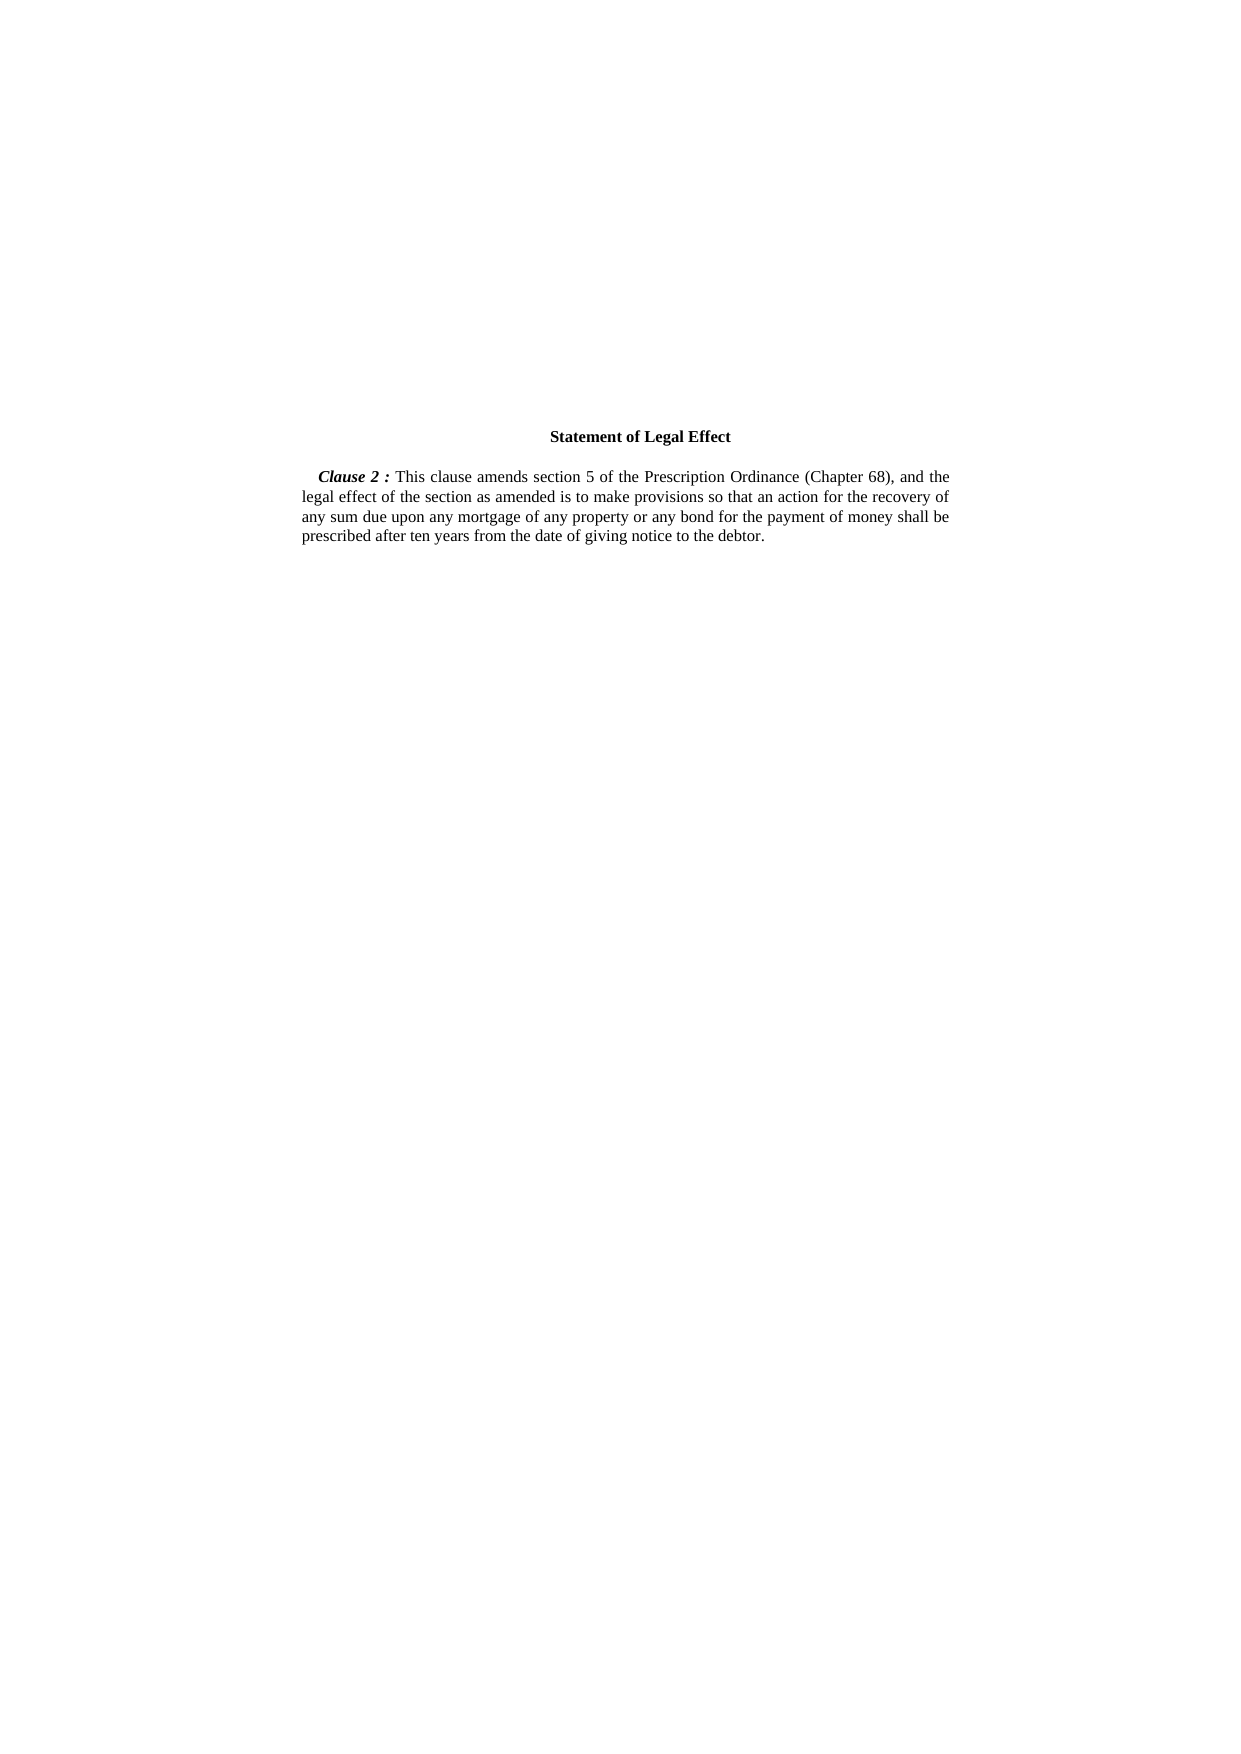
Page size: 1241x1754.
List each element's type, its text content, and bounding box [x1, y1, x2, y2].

text Clause 2 : This clause amends section 5 of the Prescription Ordinance (Chapter 68), and the legal effect of the section as amended is to make provisions so that an action for the recovery of any sum due upon any mortgage of any property or any bond for the payment of money shall be prescribed after ten years from the date of giving notice to the debtor. [302, 467, 951, 546]
text Statement of Legal Effect [150, 424, 731, 447]
